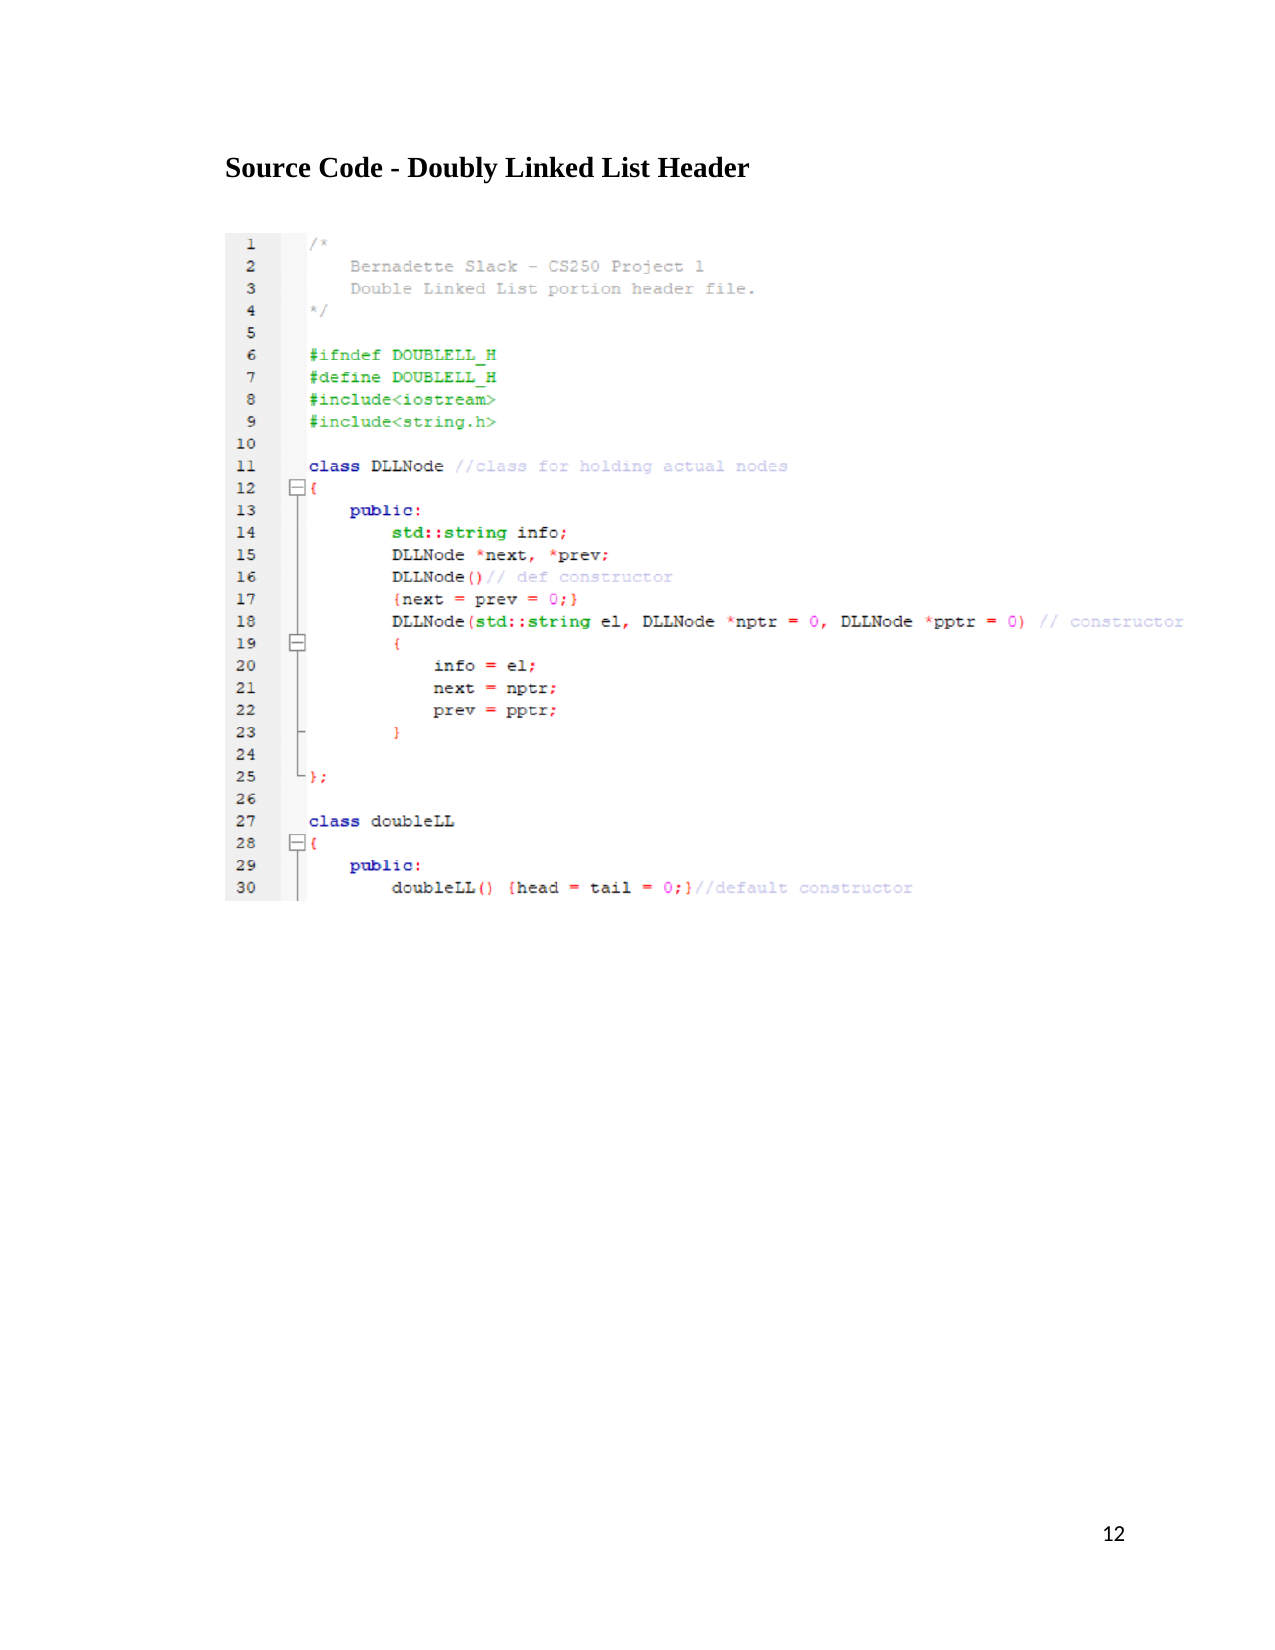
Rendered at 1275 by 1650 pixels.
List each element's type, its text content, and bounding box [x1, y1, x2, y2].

picture [225, 233, 1200, 901]
list Source Code - Doubly Linked List Header [225, 150, 1125, 183]
